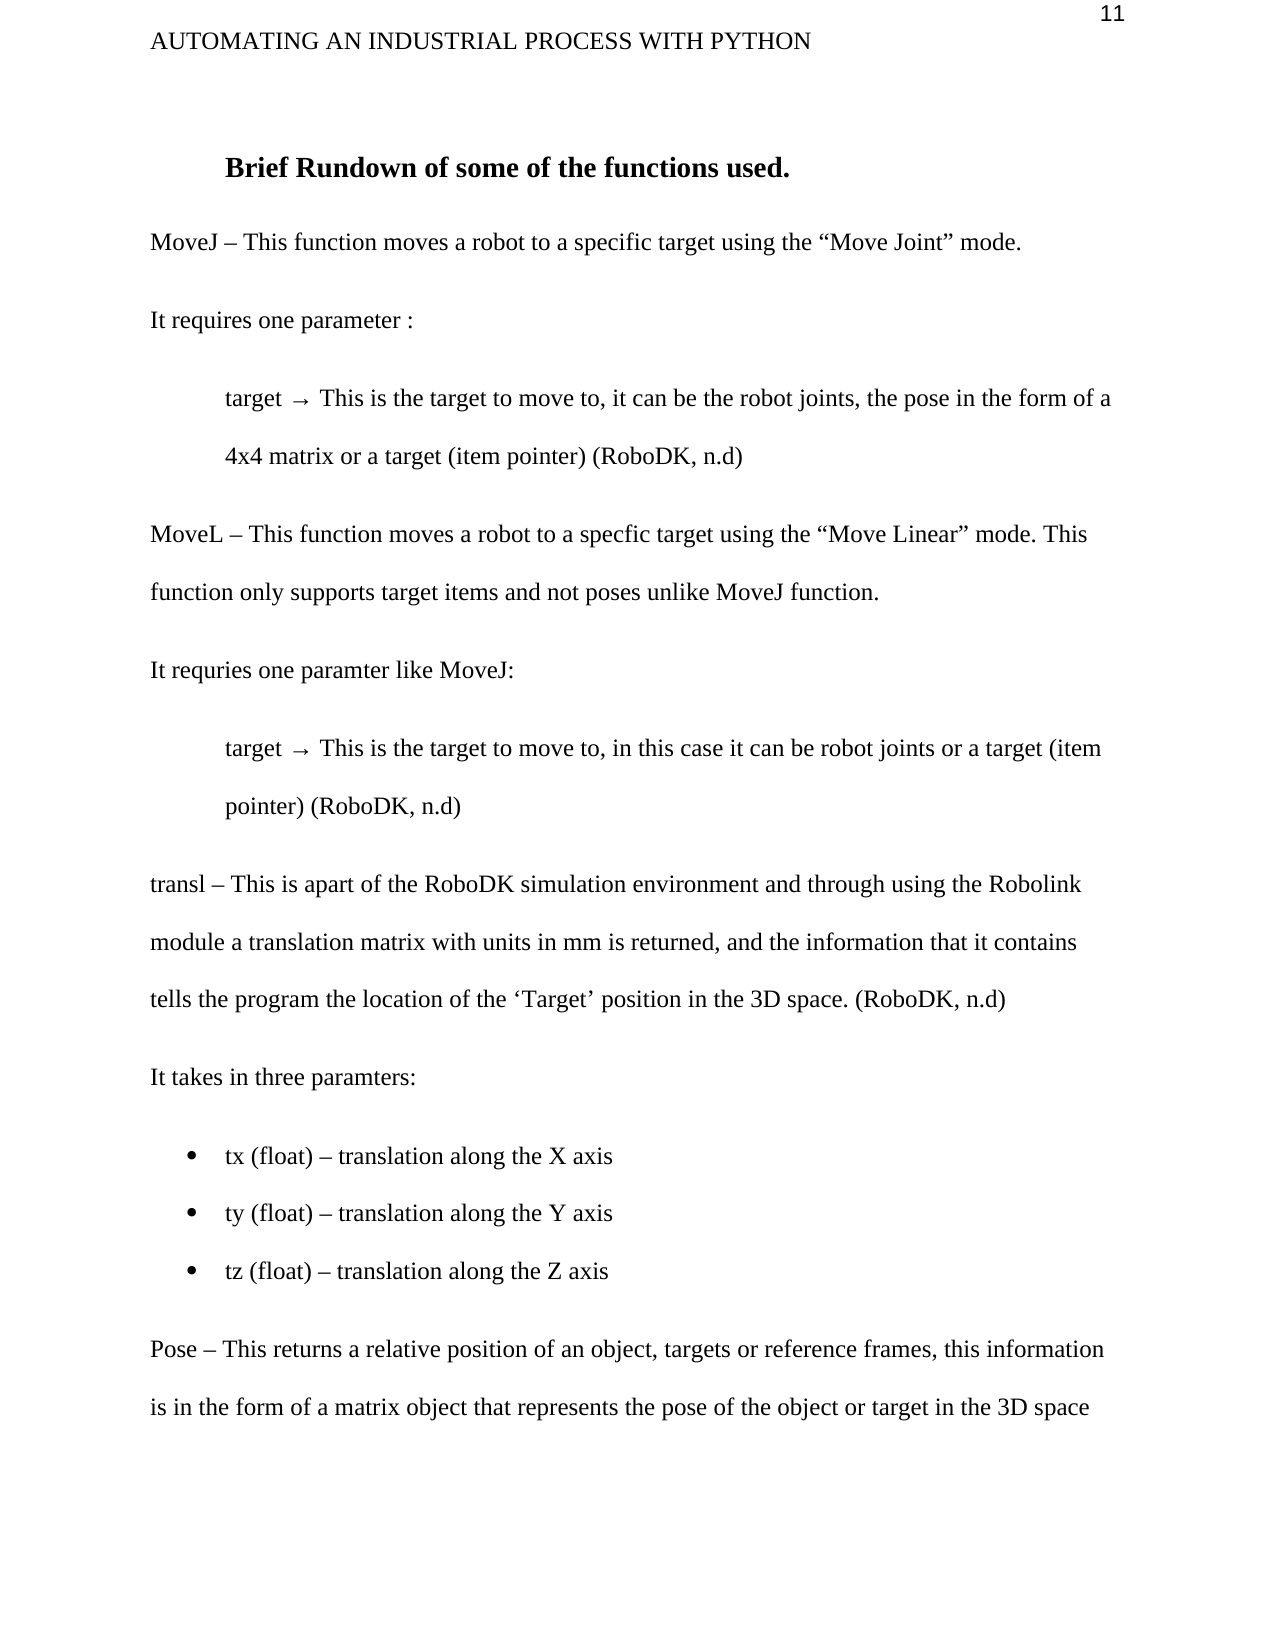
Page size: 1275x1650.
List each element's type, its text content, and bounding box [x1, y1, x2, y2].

text transl – This is apart of the RoboDK simulation environment and through using the Robolink module a translation matrix with units in mm is returned, and the information that it contains tells the program the location of the ‘Target’ position in the 3D space. (RoboDK, n.d) [150, 869, 1125, 1013]
list tz (float) – translation along the Z axis [187, 1256, 1125, 1284]
list ty (float) – translation along the Y axis [187, 1198, 1125, 1227]
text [150, 1334, 1125, 1420]
text MoveJ – This function moves a robot to a specific target using the “Move Joint” mode. [150, 227, 1125, 255]
list tx (float) – translation along the X axis [187, 1141, 1125, 1169]
text MoveL – This function moves a robot to a specfic target using the “Move Linear” mode. This function only supports target items and not poses unlike MoveJ function. [150, 519, 1125, 605]
text It takes in three paramters: [150, 1062, 1125, 1091]
text It requires one parameter : [150, 305, 1125, 334]
text target → This is the target to move to, it can be the robot joints, the pose in the form of a 4x4 matrix or a target (item pointer) (RoboDK, n.d) [150, 383, 1125, 469]
text It requries one paramter like MoveJ: [150, 655, 1125, 684]
text target → This is the target to move to, in this case it can be robot joints or a target (item pointer) (RoboDK, n.d) [150, 733, 1125, 819]
subtitle Brief Rundown of some of the functions used. [150, 150, 1125, 183]
